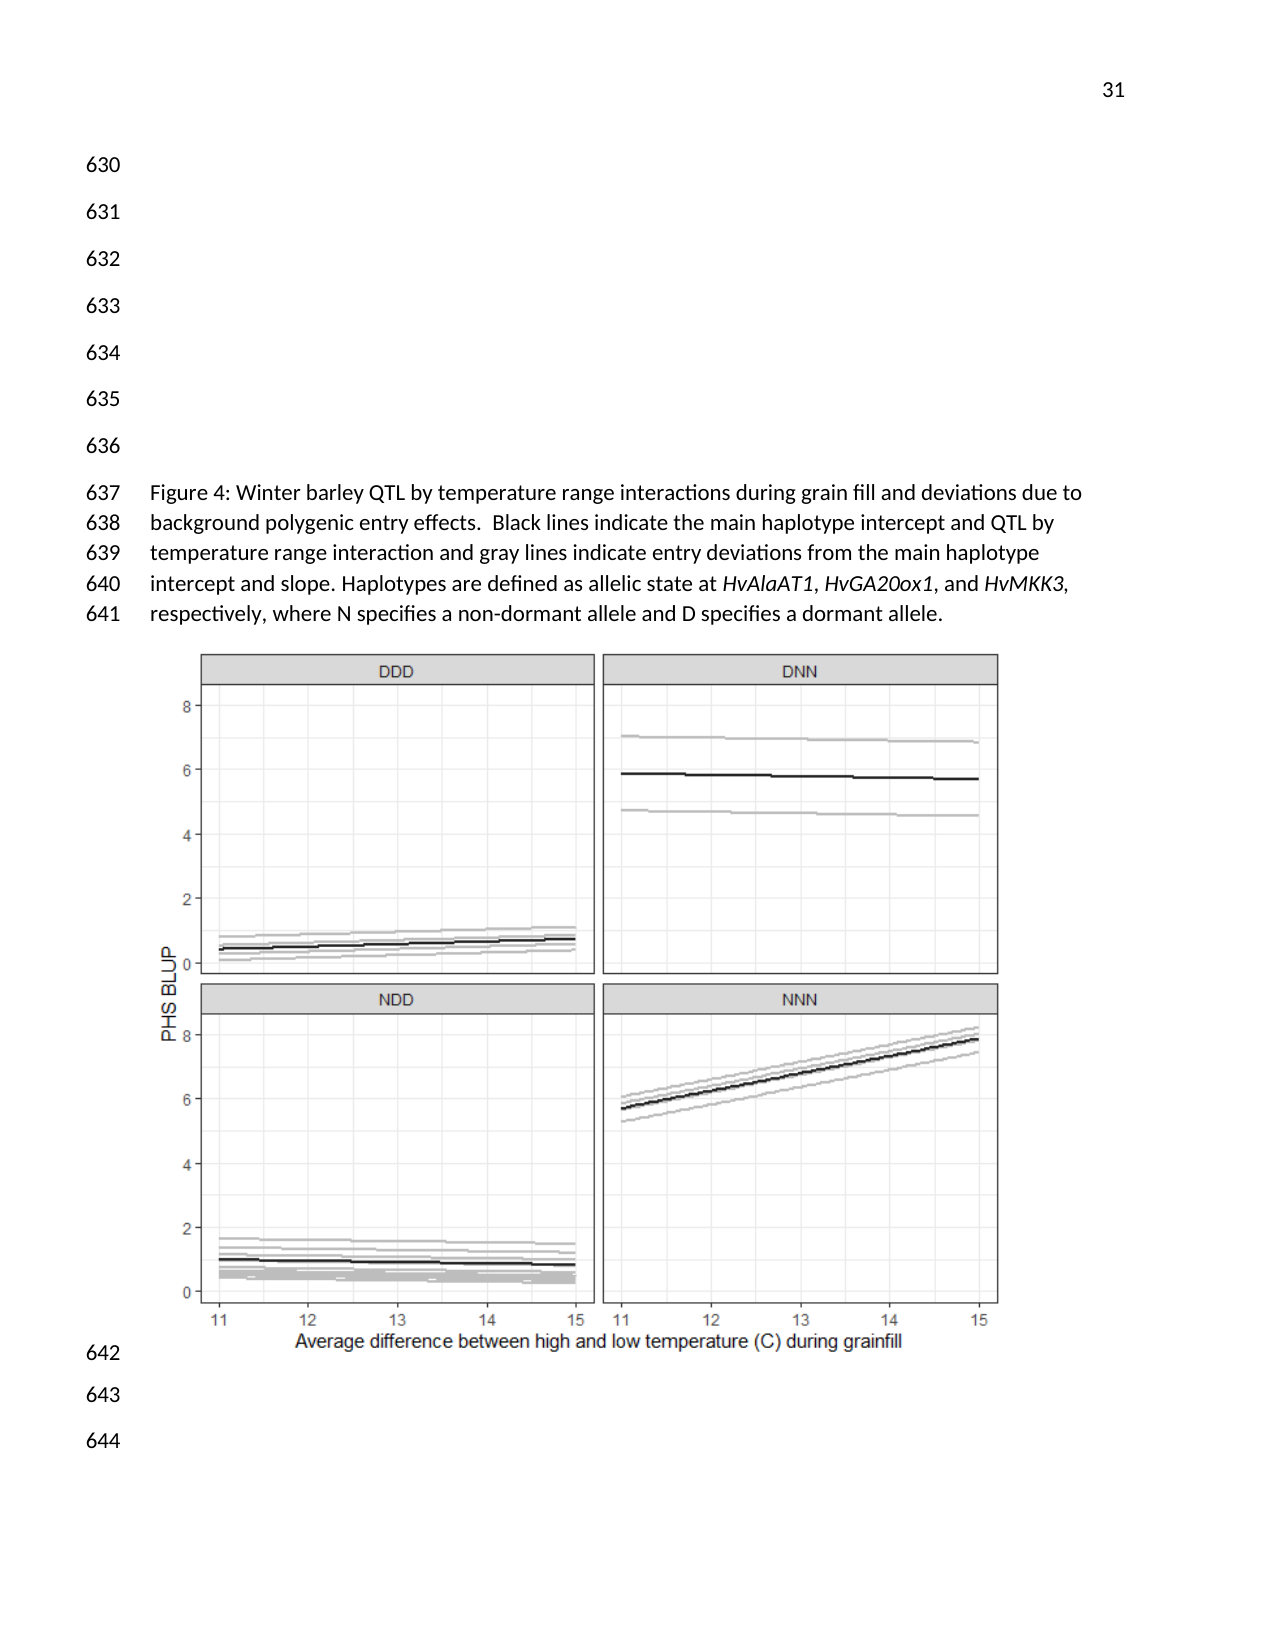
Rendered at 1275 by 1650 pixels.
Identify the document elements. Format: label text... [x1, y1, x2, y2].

picture [150, 645, 1010, 1361]
text Figure 4: Winter barley QTL by temperature range interactions during grain fill and deviations due to background polygenic entry effects. Black lines indicate the main haplotype intercept and QTL by temperature range interaction and gray lines indicate entry deviations from the main haplotype intercept and slope. Haplotypes are defined as allelic state at HvAlaAT1, HvGA20ox1, and HvMKK3, respectively, where N specifies a non-dormant allele and D specifies a dormant allele. [150, 478, 1125, 627]
